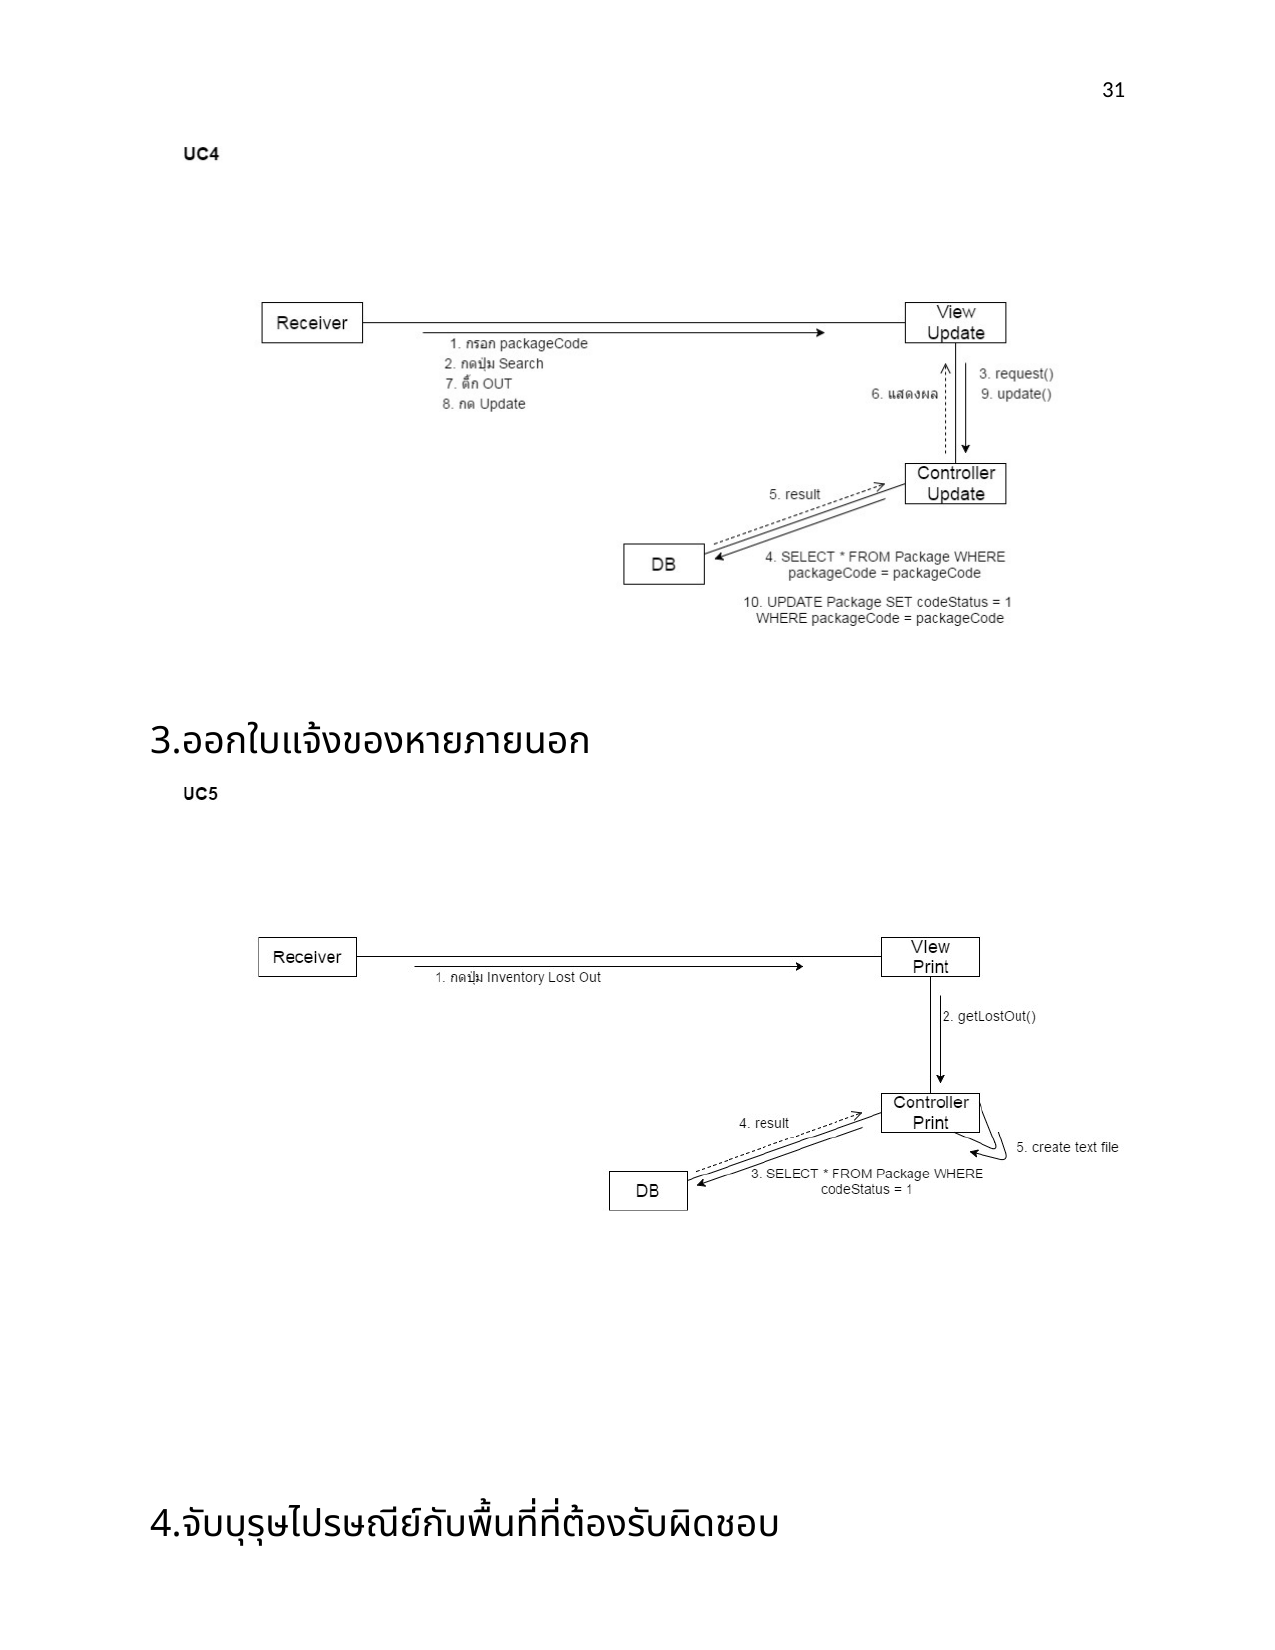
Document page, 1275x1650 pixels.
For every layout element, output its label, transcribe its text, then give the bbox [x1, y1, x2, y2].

text 4.จับบุรุษไปรษณีย์กับพื้นที่ที่ต้องรับผิดชอบ [150, 1496, 1162, 1553]
picture [150, 131, 1125, 626]
picture [150, 770, 1125, 1211]
